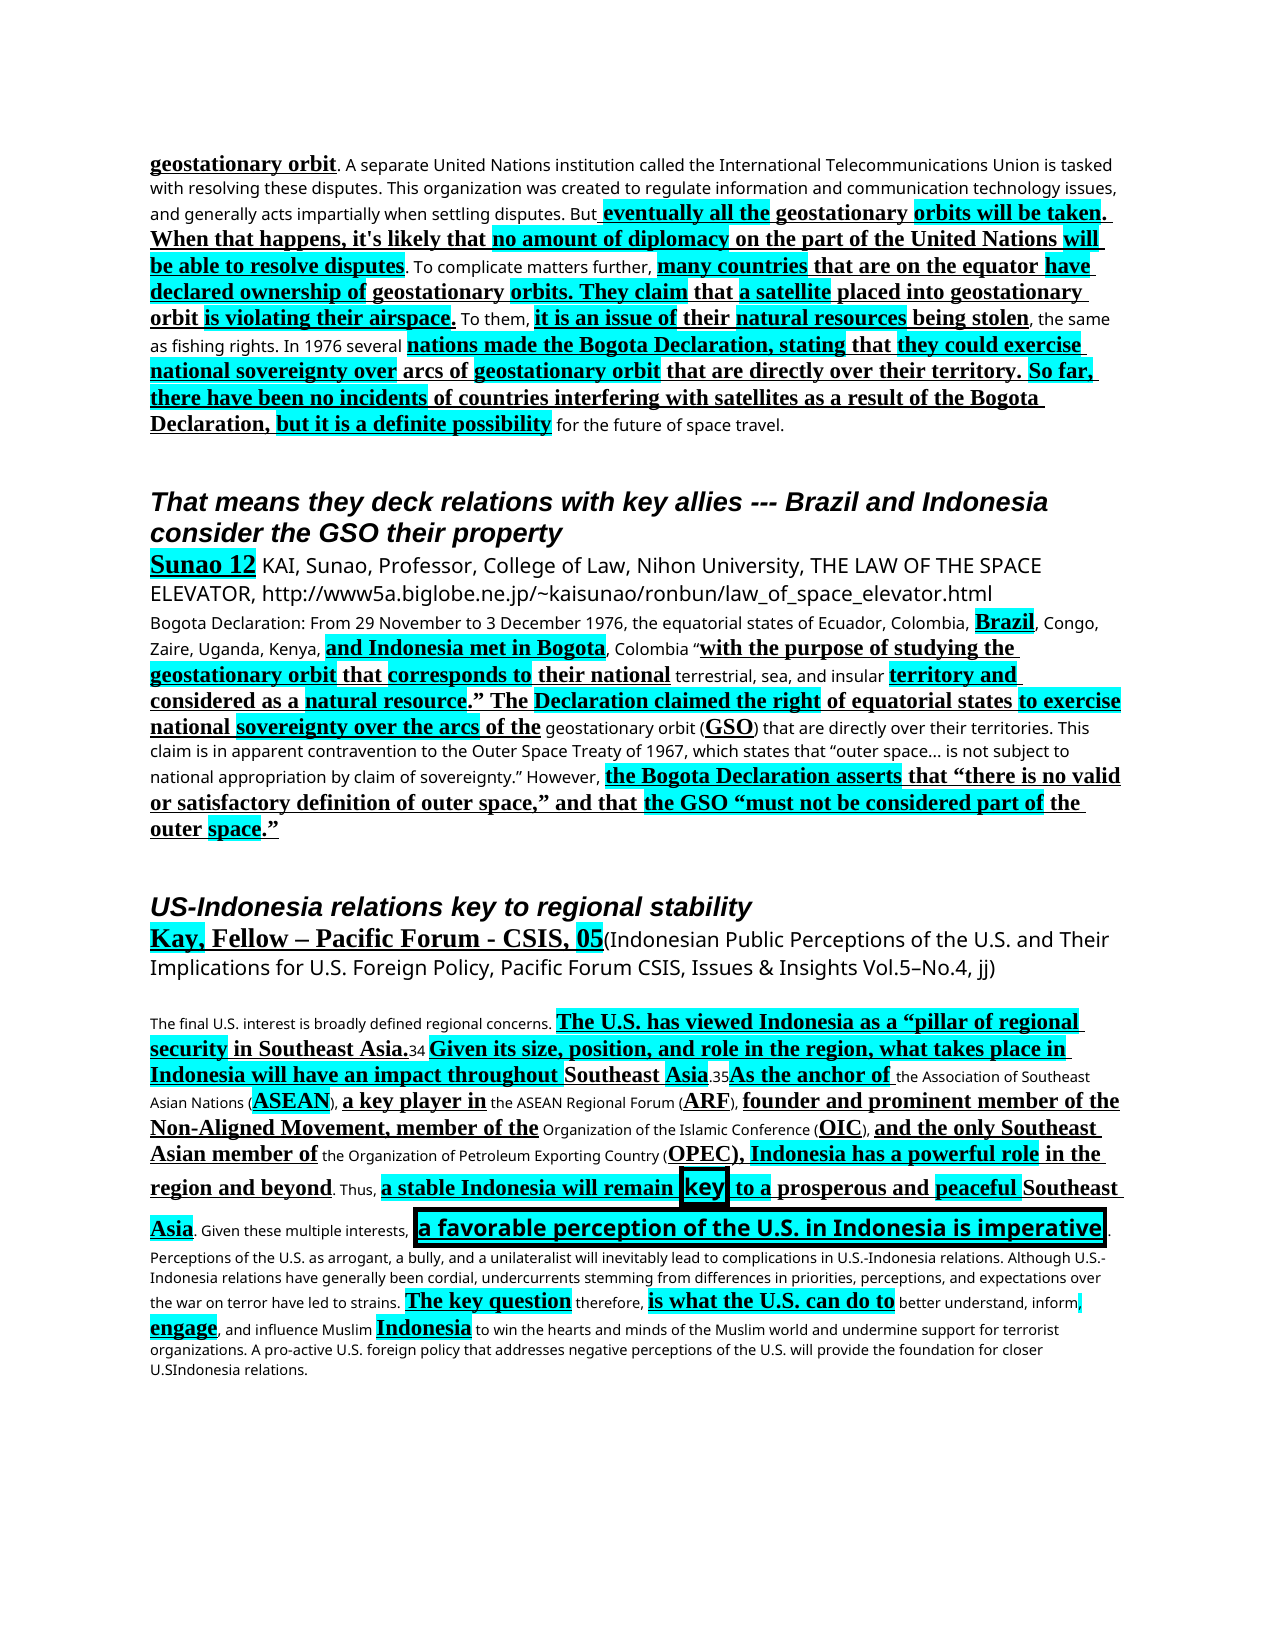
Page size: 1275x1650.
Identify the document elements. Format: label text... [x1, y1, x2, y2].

subtitle That means they deck relations with key allies --- Brazil and Indonesia consider the GSO their property [150, 486, 1125, 548]
subtitle US-Indonesia relations key to regional stability [150, 891, 1125, 922]
text Sunao 12 KAI, Sunao, Professor, College of Law, Nihon University, THE LAW OF THE SPACE ELEVATOR, http://www5a.biglobe.ne.jp/~kaisunao/ronbun/law_of_space_elevator.html [150, 548, 1125, 608]
text Kay, Fellow – Pacific Forum - CSIS, 05(Indonesian Public Perceptions of the U.S. and Their Implications for U.S. Foreign Policy, Pacific Forum CSIS, Issues & Insights Vol.5–No.4, jj) [150, 922, 1125, 982]
text The final U.S. interest is broadly defined regional concerns. The U.S. has viewed Indonesia as a “pillar of regional security in Southeast Asia.34 Given its size, position, and role in the region, what takes place in Indonesia will have an impact throughout Southeast Asia.35As the anchor of the Association of Southeast Asian Nations (ASEAN), a key player in the ASEAN Regional Forum (ARF), founder and prominent member of the Non-Aligned Movement, member of the Organization of the Islamic Conference (OIC), and the only Southeast Asian member of the Organization of Petroleum Exporting Country (OPEC), Indonesia has a powerful role in the region and beyond. Thus, a stable Indonesia will remain key to a prosperous and peaceful Southeast Asia. Given these multiple interests, a favorable perception of the U.S. in Indonesia is imperative. Perceptions of the U.S. as arrogant, a bully, and a unilateralist will inevitably lead to complications in U.S.-Indonesia relations. Although U.S.-Indonesia relations have generally been cordial, undercurrents stemming from differences in priorities, perceptions, and expectations over the war on terror have led to strains. The key question therefore, is what the U.S. can do to better understand, inform, engage, and influence Muslim Indonesia to win the hearts and minds of the Muslim world and undermine support for terrorist organizations. A pro-active U.S. foreign policy that addresses negative perceptions of the U.S. will provide the foundation for closer U.SIndonesia relations. [150, 1008, 1125, 1380]
text Bogota Declaration: From 29 November to 3 December 1976, the equatorial states of Ecuador, Colombia, Brazil, Congo, Zaire, Uganda, Kenya, and Indonesia met in Bogota, Colombia “with the purpose of studying the geostationary orbit that corresponds to their national terrestrial, sea, and insular territory and considered as a natural resource.” The Declaration claimed the right of equatorial states to exercise national sovereignty over the arcs of the geostationary orbit (GSO) that are directly over their territories. This claim is in apparent contravention to the Outer Space Treaty of 1967, which states that “outer space... is not subject to national appropriation by claim of sovereignty.” However, the Bogota Declaration asserts that “there is no valid or satisfactory definition of outer space,” and that the GSO “must not be considered part of the outer space.” [150, 608, 1125, 841]
